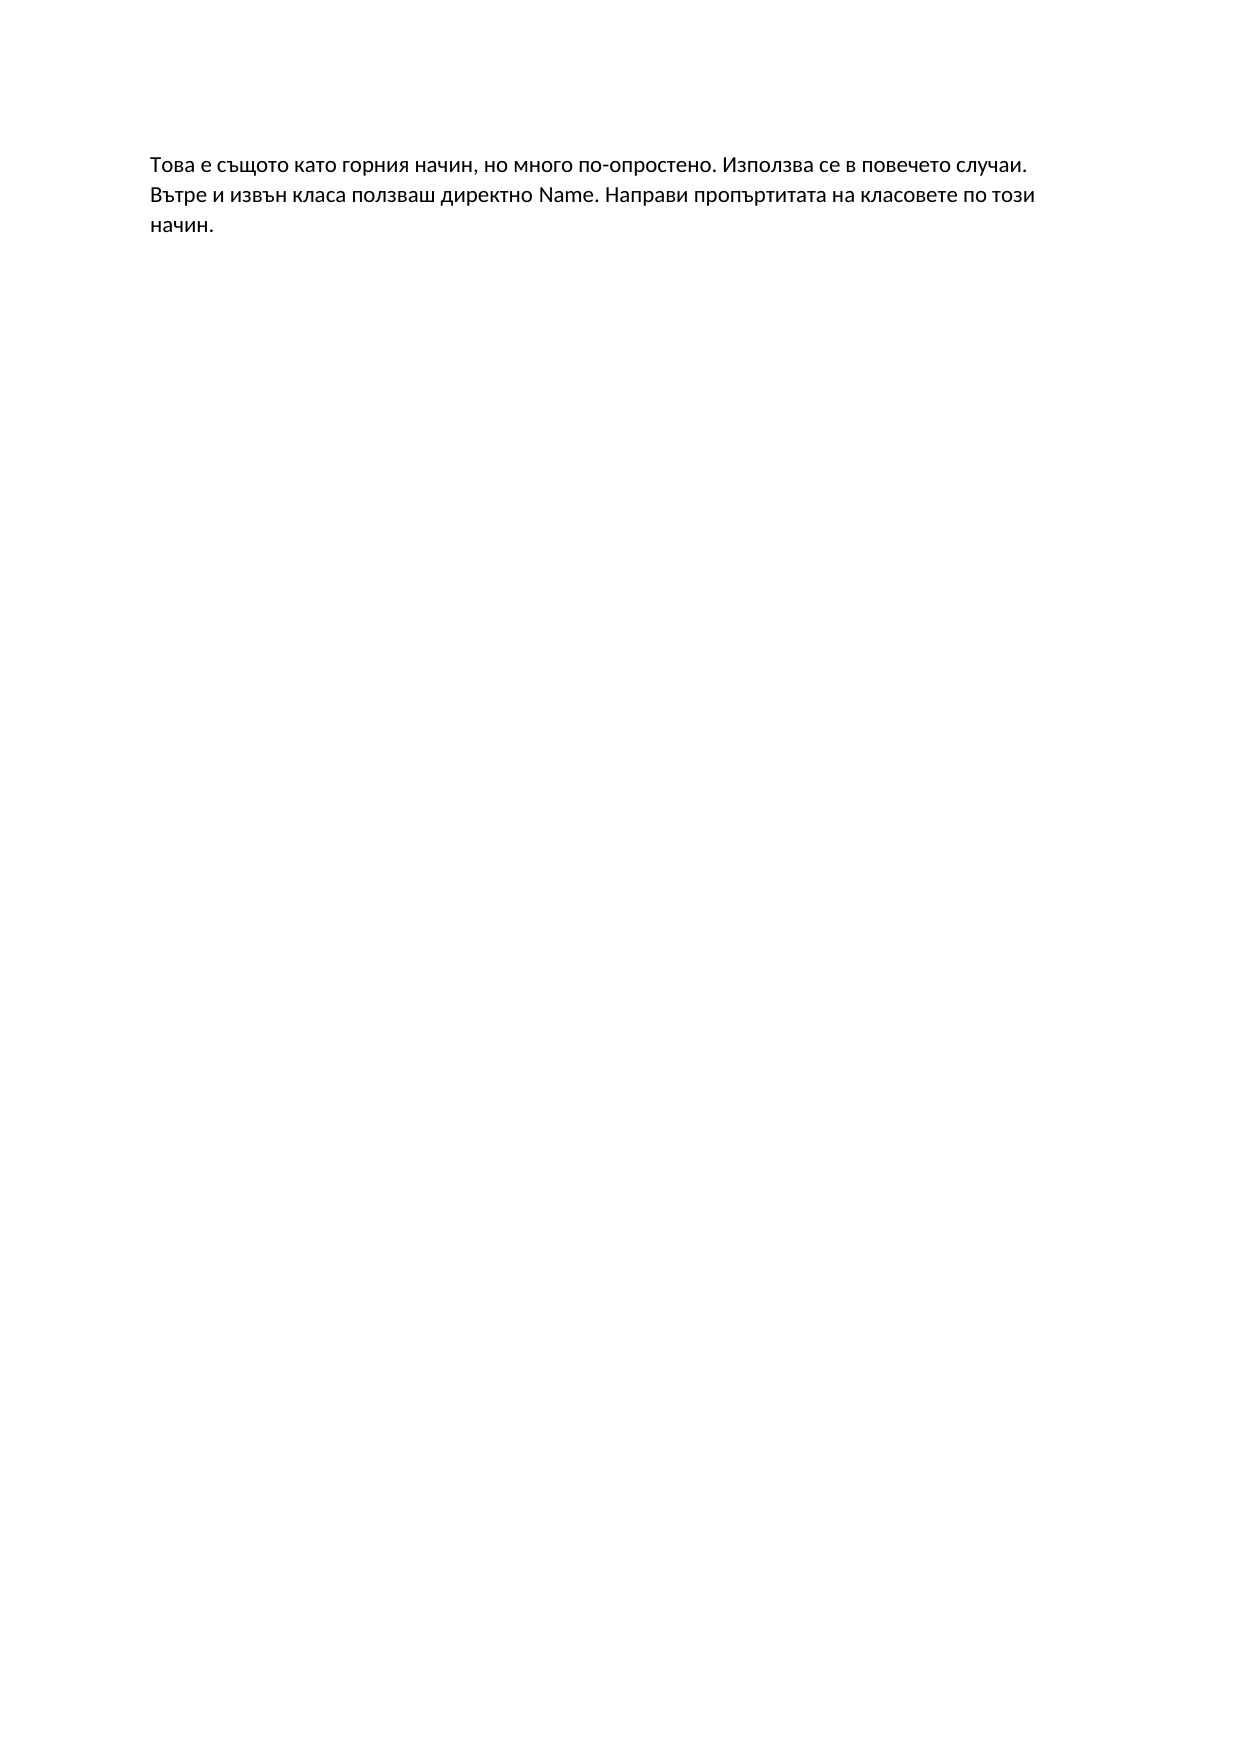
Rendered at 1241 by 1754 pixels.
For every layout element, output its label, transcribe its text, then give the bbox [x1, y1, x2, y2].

text Това е същото като горния начин, но много по-опростено. Използва се в повечето случаи. Вътре и извън класа ползваш директно Name. Направи пропъртитата на класовете по този начин. [150, 150, 1090, 238]
